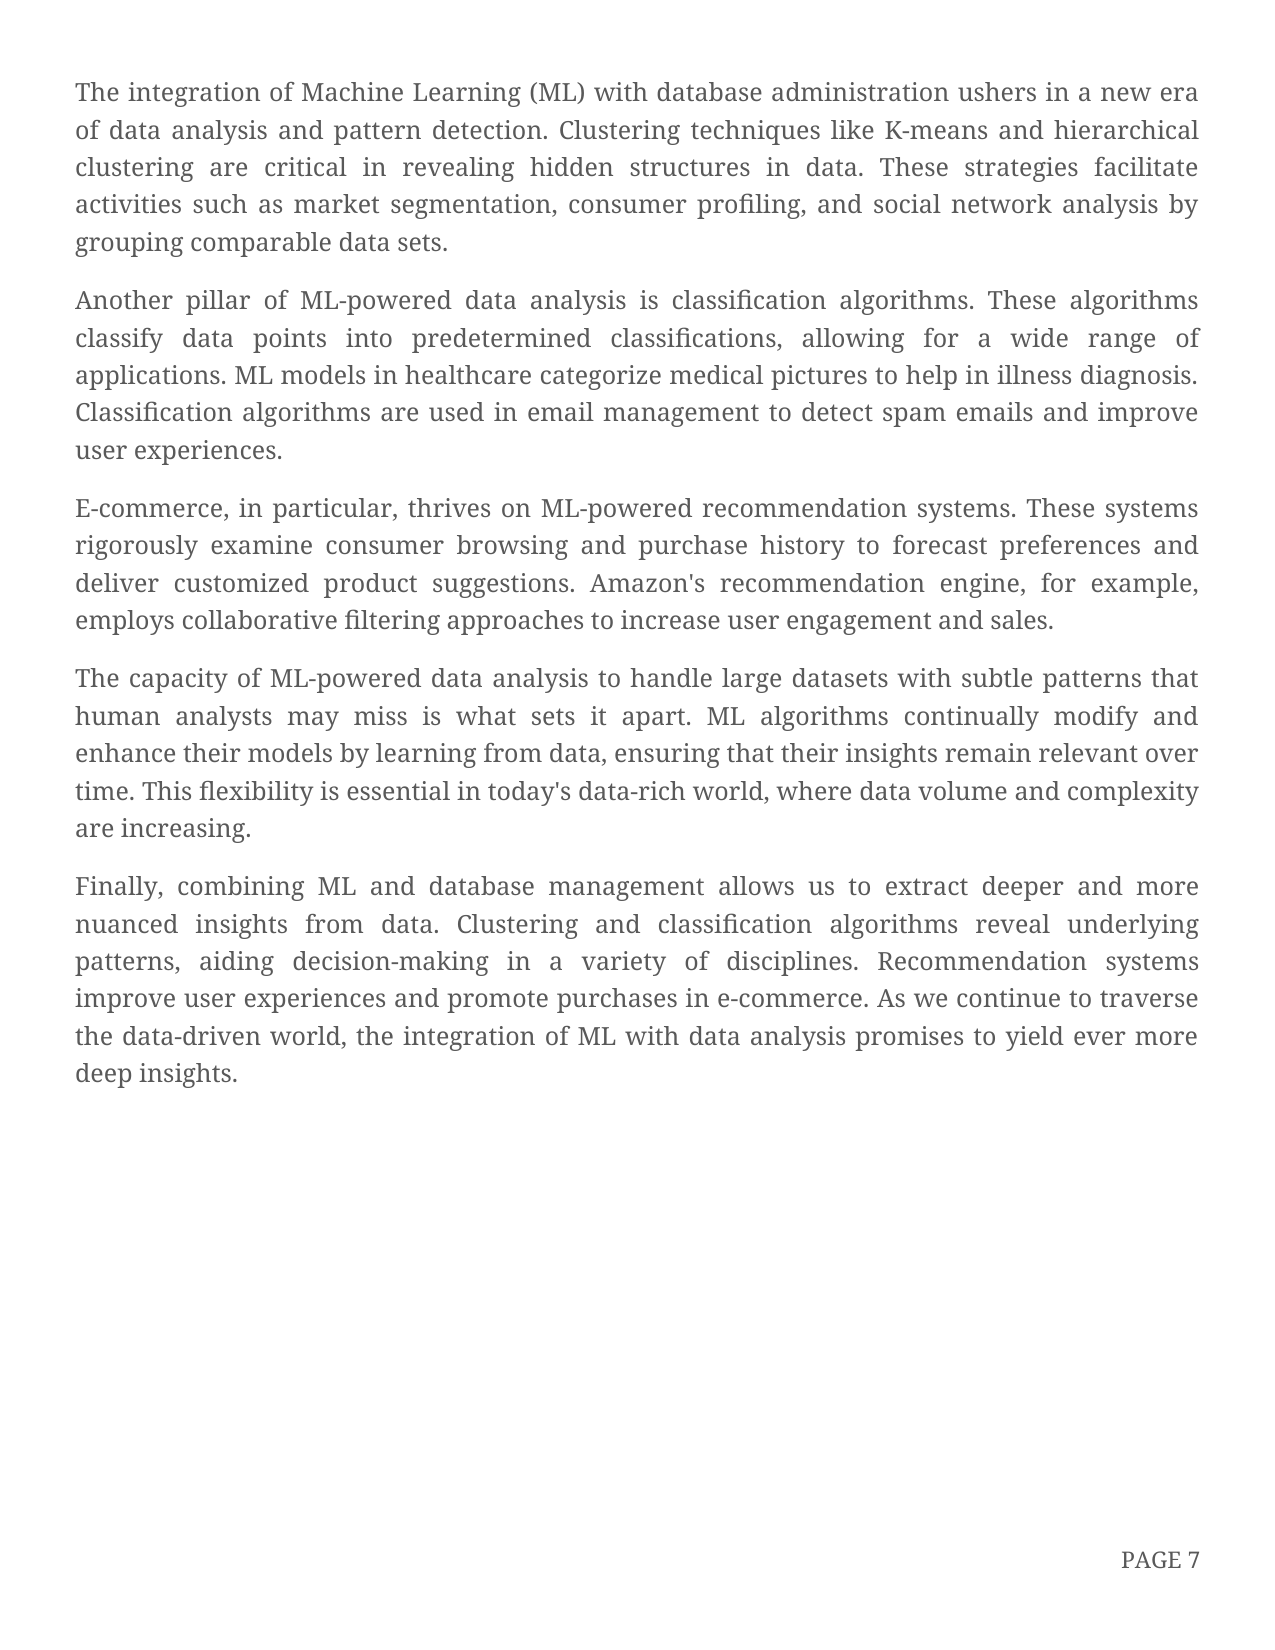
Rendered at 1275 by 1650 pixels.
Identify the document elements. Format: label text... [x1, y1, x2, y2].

text The capacity of ML-powered data analysis to handle large datasets with subtle patterns that human analysts may miss is what sets it apart. ML algorithms continually modify and enhance their models by learning from data, ensuring that their insights remain relevant over time. This flexibility is essential in today's data-rich world, where data volume and complexity are increasing. [75, 661, 1200, 845]
text Finally, combining ML and database management allows us to extract deeper and more nuanced insights from data. Clustering and classification algorithms reveal underlying patterns, aiding decision-making in a variety of disciplines. Recommendation systems improve user experiences and promote purchases in e-commerce. As we continue to traverse the data-driven world, the integration of ML with data analysis promises to yield ever more deep insights. [75, 869, 1200, 1090]
text The integration of Machine Learning (ML) with database administration ushers in a new era of data analysis and pattern detection. Clustering techniques like K-means and hierarchical clustering are critical in revealing hidden structures in data. These strategies facilitate activities such as market segmentation, consumer profiling, and social network analysis by grouping comparable data sets. [75, 75, 1200, 259]
text E-commerce, in particular, thrives on ML-powered recommendation systems. These systems rigorously examine consumer browsing and purchase history to forecast preferences and deliver customized product suggestions. Amazon's recommendation engine, for example, employs collaborative filtering approaches to increase user engagement and sales. [75, 491, 1200, 637]
text Another pillar of ML-powered data analysis is classification algorithms. These algorithms classify data points into predetermined classifications, allowing for a wide range of applications. ML models in healthcare categorize medical pictures to help in illness diagnosis. Classification algorithms are used in email management to detect spam emails and improve user experiences. [75, 283, 1200, 466]
